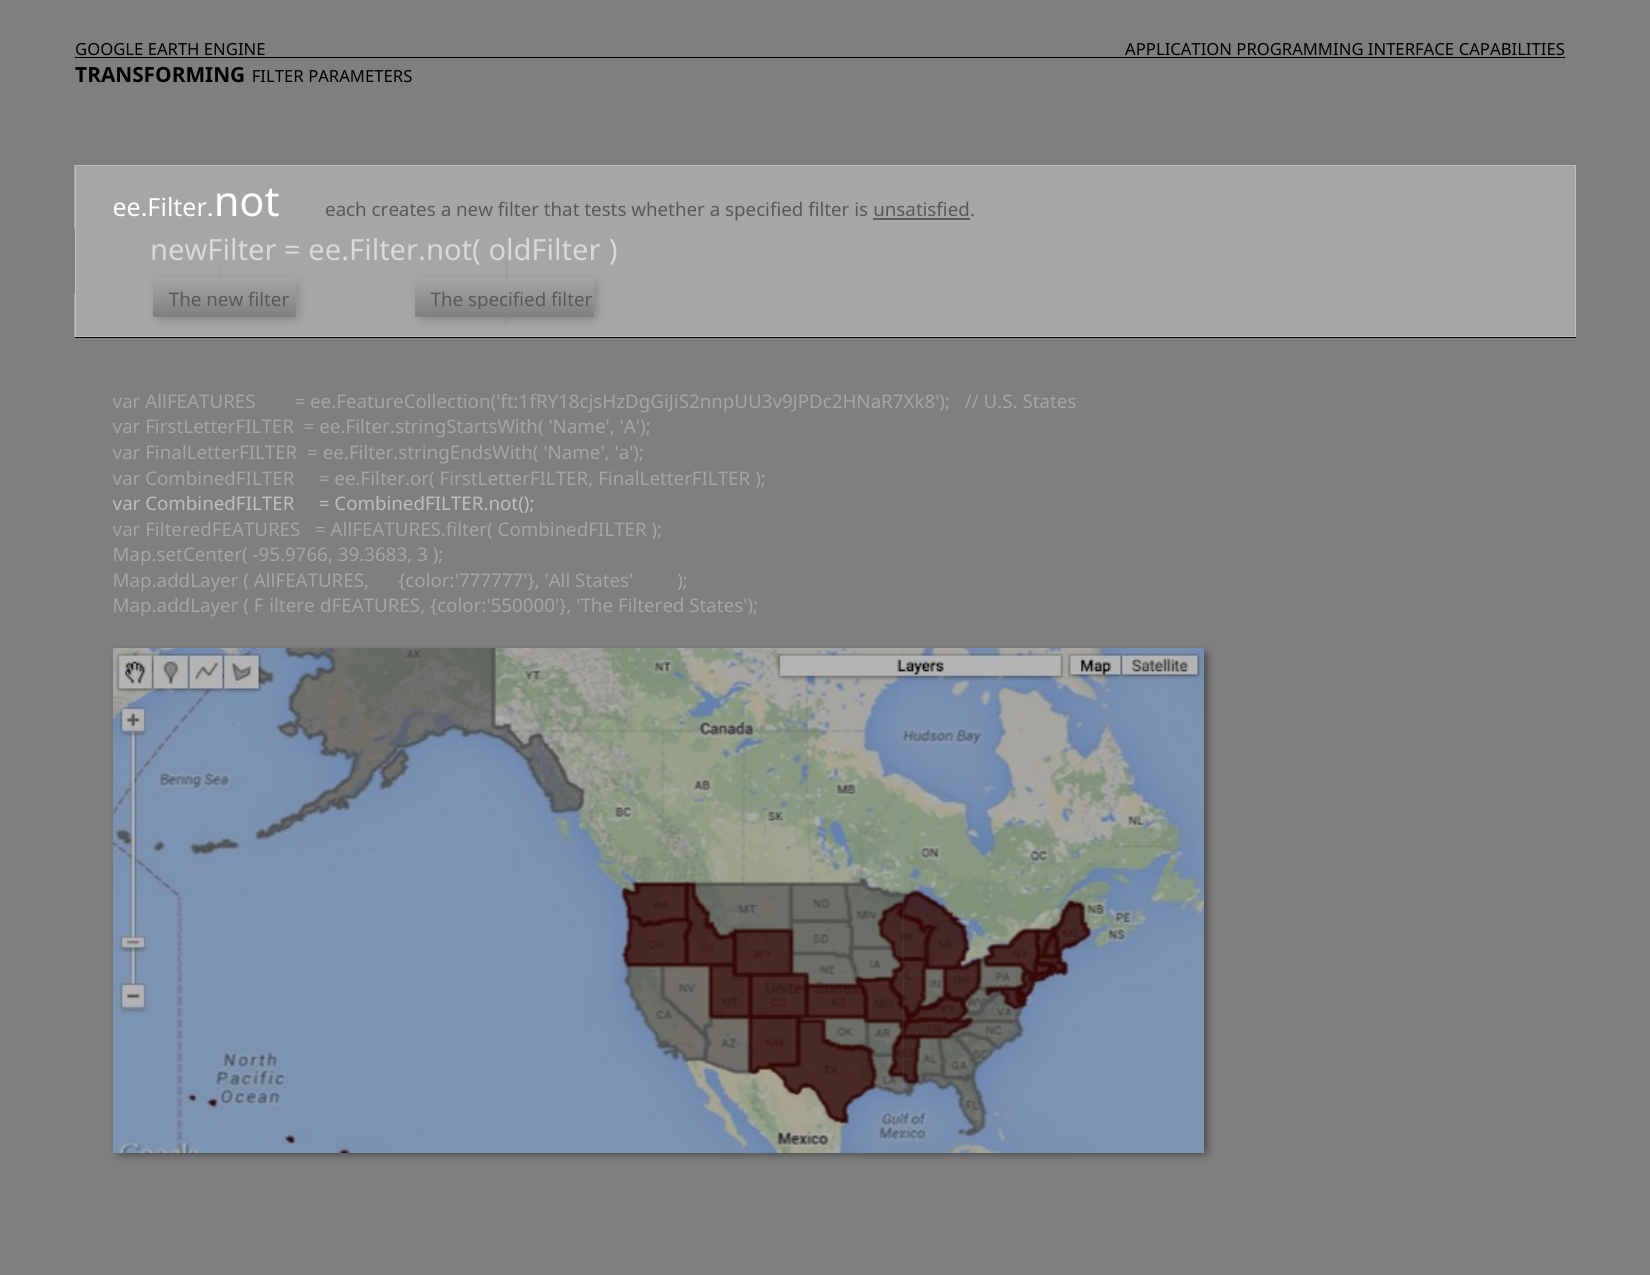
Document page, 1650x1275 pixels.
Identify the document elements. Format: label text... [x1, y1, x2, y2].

picture [113, 648, 1204, 1153]
text Map.addLayer ( AllFEATURES, {color:'777777'}, 'All States' ); [75, 567, 1575, 592]
text GOOGLE EARTH ENGINE APPLICATION PROGRAMMING INTERFACE CAPABILITIES [75, 37, 1575, 60]
text var CombinedFILTER = CombinedFILTER.not(); [75, 490, 1575, 516]
text Map.addLayer ( F iltere dFEATURES, {color:'550000'}, 'The Filtered States'); [75, 592, 1575, 618]
text TRANSFORMING FILTER [75, 60, 1575, 89]
text var FinalLetterFILTER = ee.Filter.stringEndsWith( 'Name', 'a'); [75, 439, 1575, 465]
text newFilter = ee.Filter.not( oldFilter ) [76, 229, 1575, 268]
text var FilteredFEATURES = AllFEATURES.filter( CombinedFILTER ); [75, 516, 1575, 541]
text var CombinedFILTER = ee.Filter.or( FirstLetterFILTER, FinalLetterFILTER ); [75, 465, 1575, 490]
text var AllFEATURES = ee.FeatureCollection('ft:1fRY18cjsHzDgGiJiS2nnpUU3v9JPDc2HNaR7Xk8'); // U.S. States [75, 388, 1575, 414]
text var FirstLetterFILTER = ee.Filter.stringStartsWith( 'Name', 'A'); [75, 414, 1575, 439]
text ee.Filter.not each creates a new filter that tests whether a specified filter is unsatisfied. [76, 166, 1575, 229]
text Map.setCenter( -95.9766, 39.3683, 3 ); [75, 541, 1575, 567]
